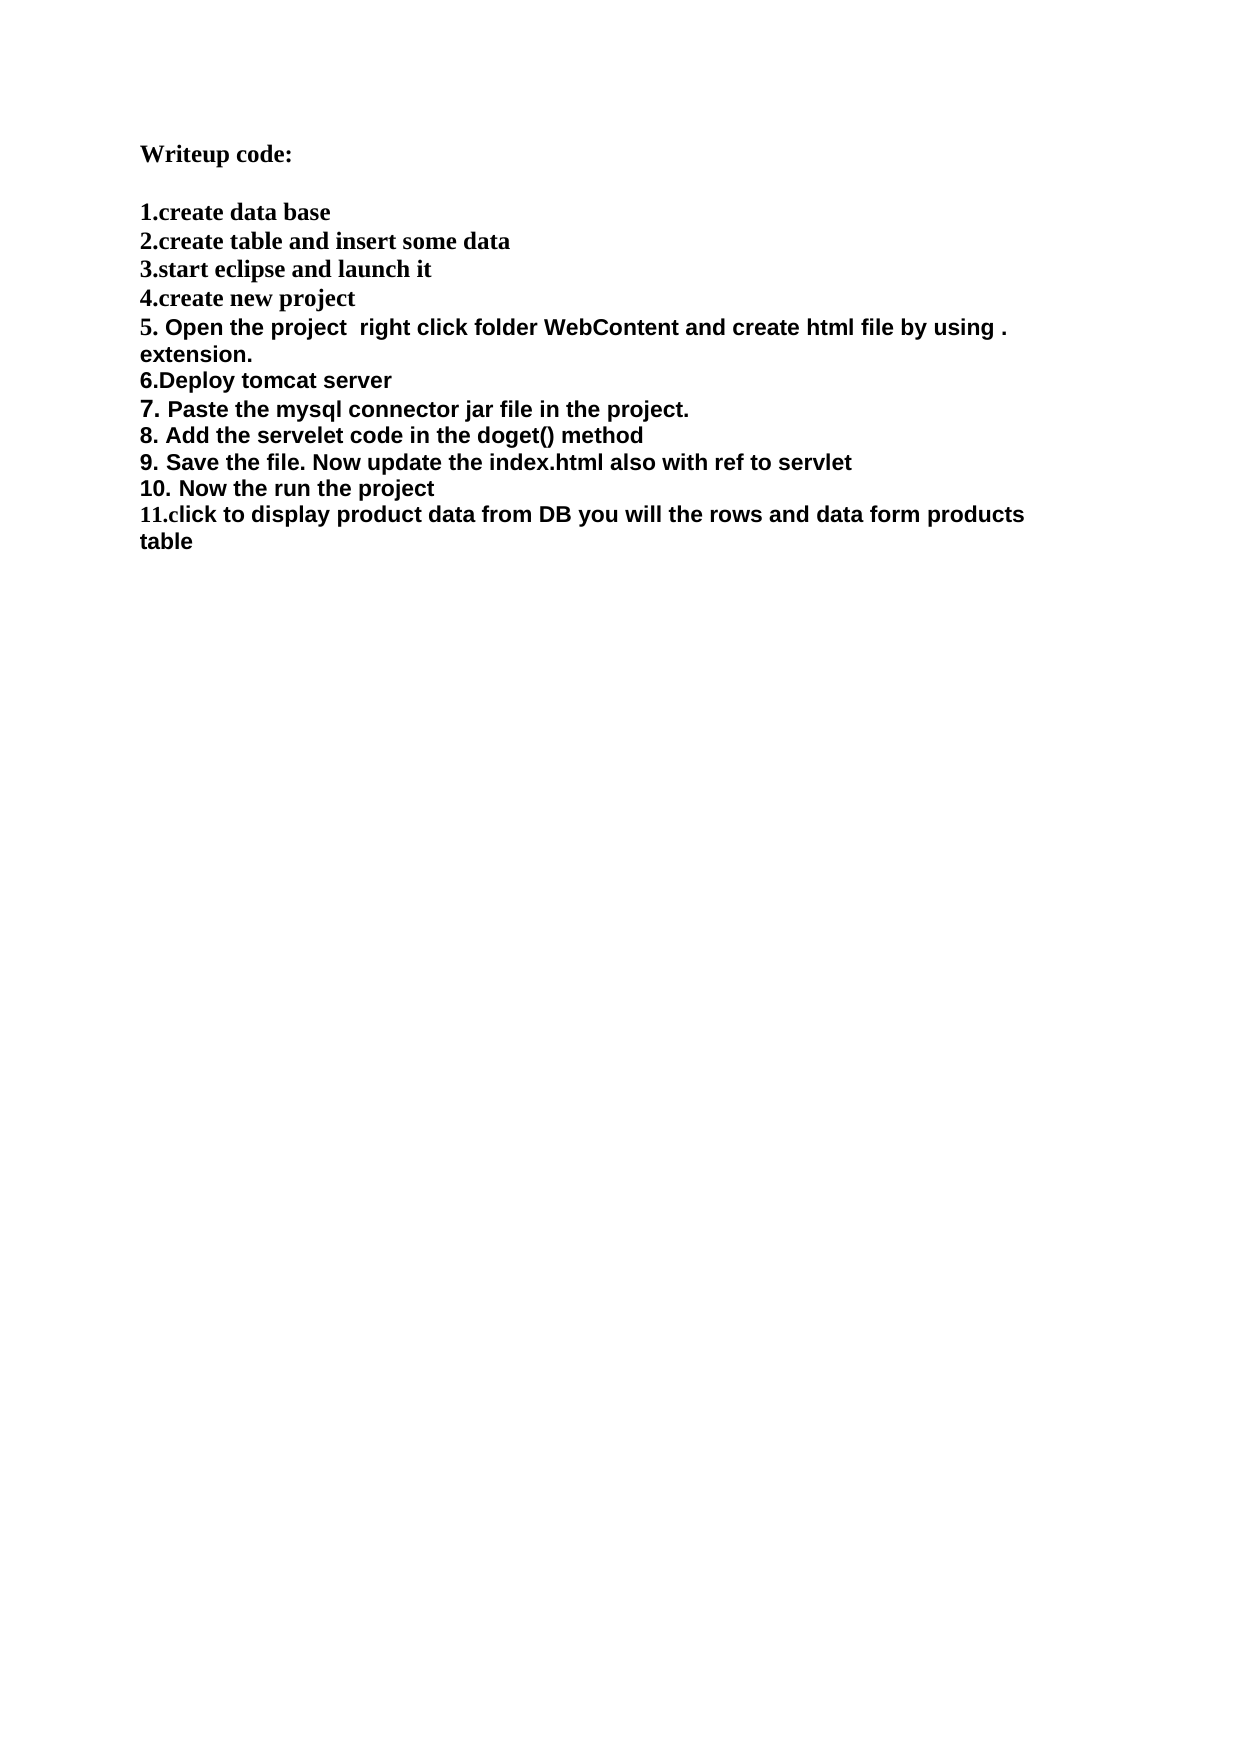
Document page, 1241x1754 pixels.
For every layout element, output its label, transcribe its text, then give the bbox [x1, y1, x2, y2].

text 1.create data base [139, 197, 1065, 226]
text 9. Save the file. Now update the index.html also with ref to servlet [139, 449, 1065, 475]
text 4.create new project [139, 283, 1065, 312]
text Writeup code: [139, 139, 1065, 168]
text 11.click to display product data from DB you will the rows and data form products table [139, 501, 1065, 554]
text 3.start eclipse and launch it [139, 254, 1065, 283]
text 5. Open the project right click folder WebContent and create html file by using . extension. [139, 312, 1065, 367]
text 7. Paste the mysql connector jar file in the project. [139, 393, 1065, 422]
text 6.Deploy tomcat server [139, 367, 1065, 393]
text 8. Add the servelet code in the doget() method [139, 422, 1065, 449]
text 2.create table and insert some data [139, 226, 1065, 254]
text 10. Now the run the project [139, 475, 1065, 501]
